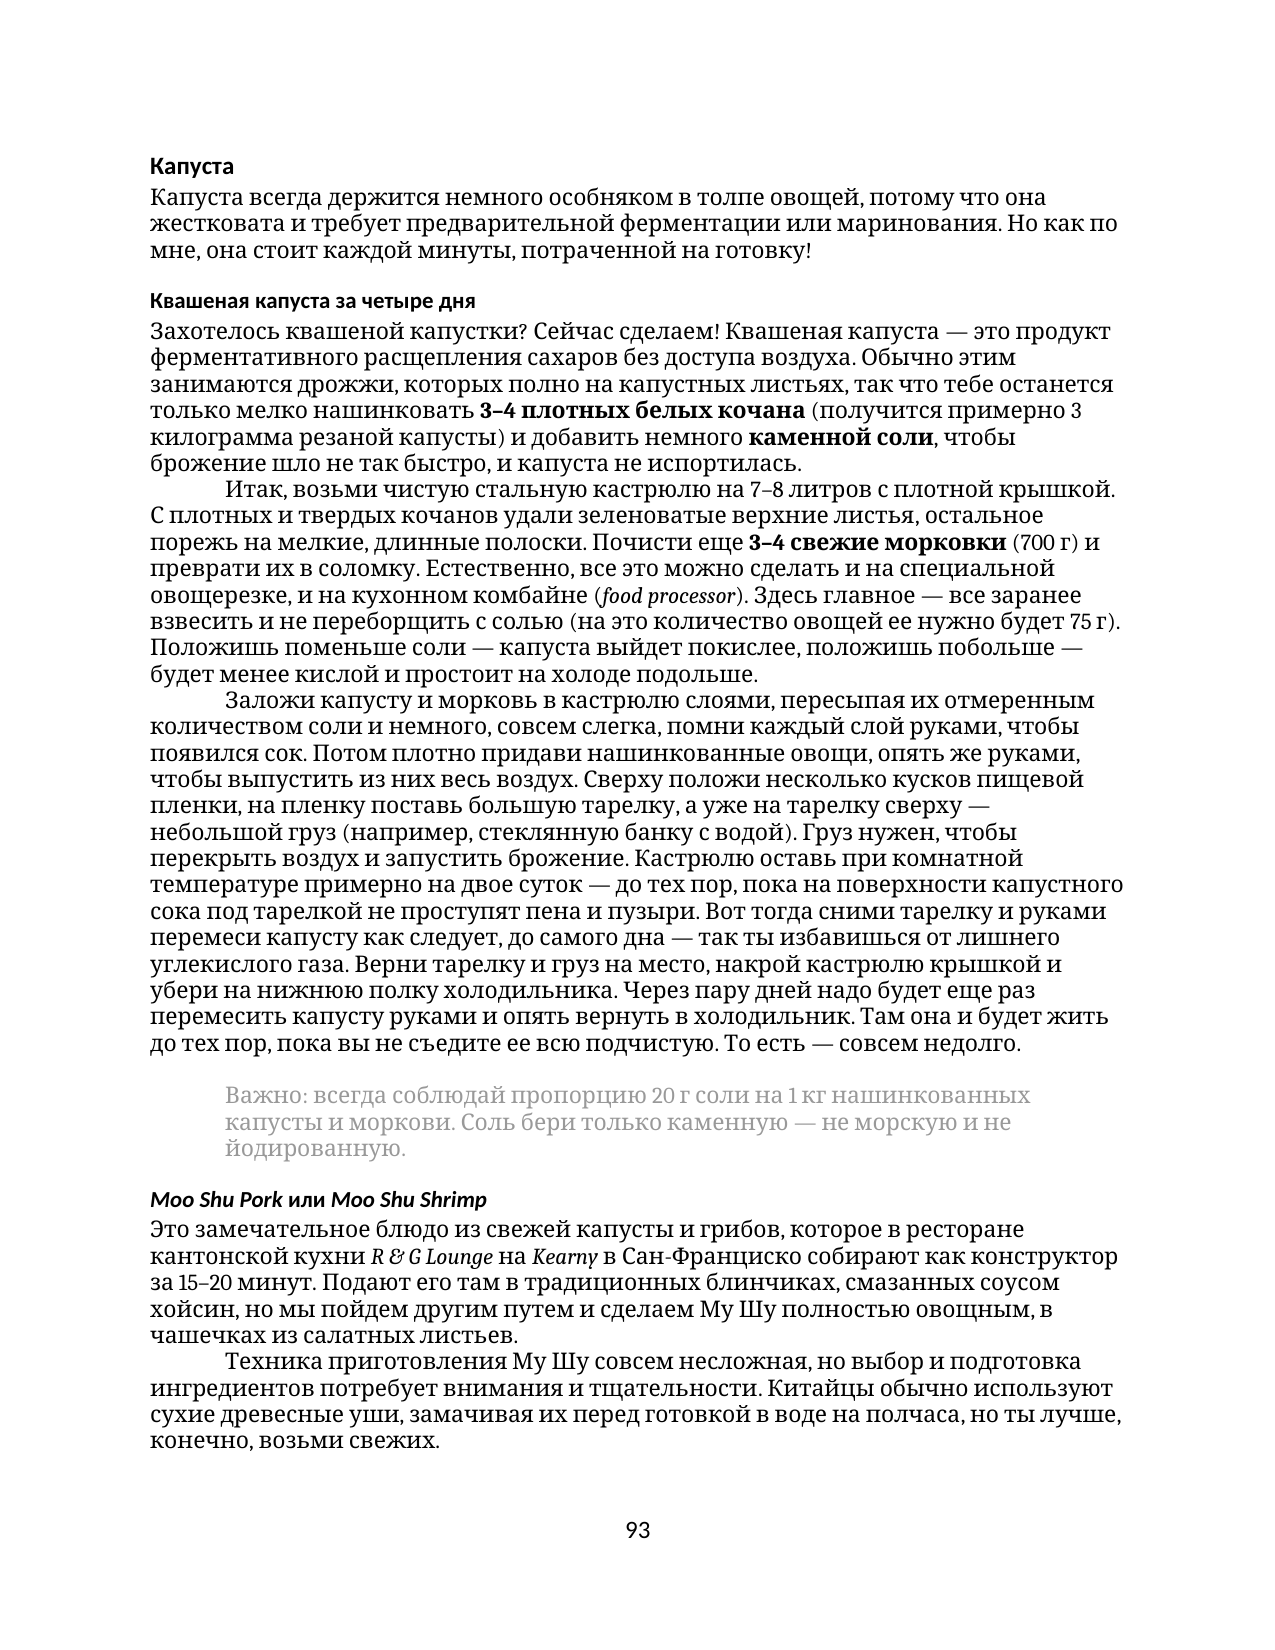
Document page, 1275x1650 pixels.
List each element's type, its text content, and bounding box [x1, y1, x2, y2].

text Захотелось квашеной капустки? Сейчас сделаем! Квашеная капуста — это продукт ферментативного расщепления сахаров без доступа воздуха. Обычно этим занимаются дрожжи, которых полно на капустных листьях, так что тебе останется только мелко нашинковать 3–4 плотных белых кочана (получится примерно 3 килограмма резаной капусты) и добавить немного каменной соли, чтобы брожение шло не так быстро, и капуста не испортилась. [150, 319, 1125, 477]
subtitle Квашеная капуста за четыре дня [150, 287, 1125, 315]
text Капуста всегда держится немного особняком в толпе овощей, потому что она жестковата и требует предварительной ферментации или маринования. Но как по мне, она стоит каждой минуты, потраченной на готовку! [150, 185, 1125, 264]
subtitle Moo Shu Pork или Moo Shu Shrimp [150, 1185, 1125, 1213]
text Итак, возьми чистую стальную кастрюлю на 7–8 литров с плотной крышкой. С плотных и твердых кочанов удали зеленоватые верхние листья, остальное порежь на мелкие, длинные полоски. Почисти еще 3–4 свежие морковки (700 г) и преврати их в соломку. Естественно, все это можно сделать и на специальной овощерезке, и на кухонном комбайне (food processor). Здесь главное — все заранее взвесить и не переборщить с солью (на это количество овощей ее нужно будет 75 г). Положишь поменьше соли — капуста выйдет покислее, положишь побольше — будет менее кислой и простоит на холоде подольше. [150, 477, 1125, 688]
text Заложи капусту и морковь в кастрюлю слоями, пересыпая их отмеренным количеством соли и немного, совсем слегка, помни каждый слой руками, чтобы появился сок. Потом плотно придави нашинкованные овощи, опять же руками, чтобы выпустить из них весь воздух. Сверху положи несколько кусков пищевой пленки, на пленку поставь большую тарелку, а уже на тарелку сверху — небольшой груз (например, стеклянную банку с водой). Груз нужен, чтобы перекрыть воздух и запустить брожение. Кастрюлю оставь при комнатной температуре примерно на двое суток — до тех пор, пока на поверхности капустного сока под тарелкой не проступят пена и пузыри. Вот тогда сними тарелку и руками перемеси капусту как следует, до самого дна — так ты избавишься от лишнего углекислого газа. Верни тарелку и груз на место, накрой кастрюлю крышкой и убери на нижнюю полку холодильника. Через пару дней надо будет еще раз перемесить капусту руками и опять вернуть в холодильник. Там она и будет жить до тех пор, пока вы не съедите ее всю подчистую. То есть — совсем недолго. [150, 688, 1125, 1057]
text Это замечательное блюдо из свежей капусты и грибов, которое в ресторане кантонской кухни R & G Lounge на Kearny в Сан-Франциско собирают как конструктор за 15–20 минут. Подают его там в традиционных блинчиках, смазанных соусом хойсин, но мы пойдем другим путем и сделаем Му Шу полностью овощным, в чашечках из салатных листьев. [150, 1217, 1125, 1349]
subtitle Капуста [150, 150, 1125, 181]
text Важно: всегда соблюдай пропорцию 20 г соли на 1 кг нашинкованных капусты и моркови. Соль бери только каменную — не морскую и не йодированную. [225, 1083, 1125, 1162]
text Техника приготовления Му Шу совсем несложная, но выбор и подготовка ингредиентов потребует внимания и тщательности. Китайцы обычно используют сухие древесные уши, замачивая их перед готовкой в воде на полчаса, но ты лучше, конечно, возьми свежих. [150, 1349, 1125, 1454]
